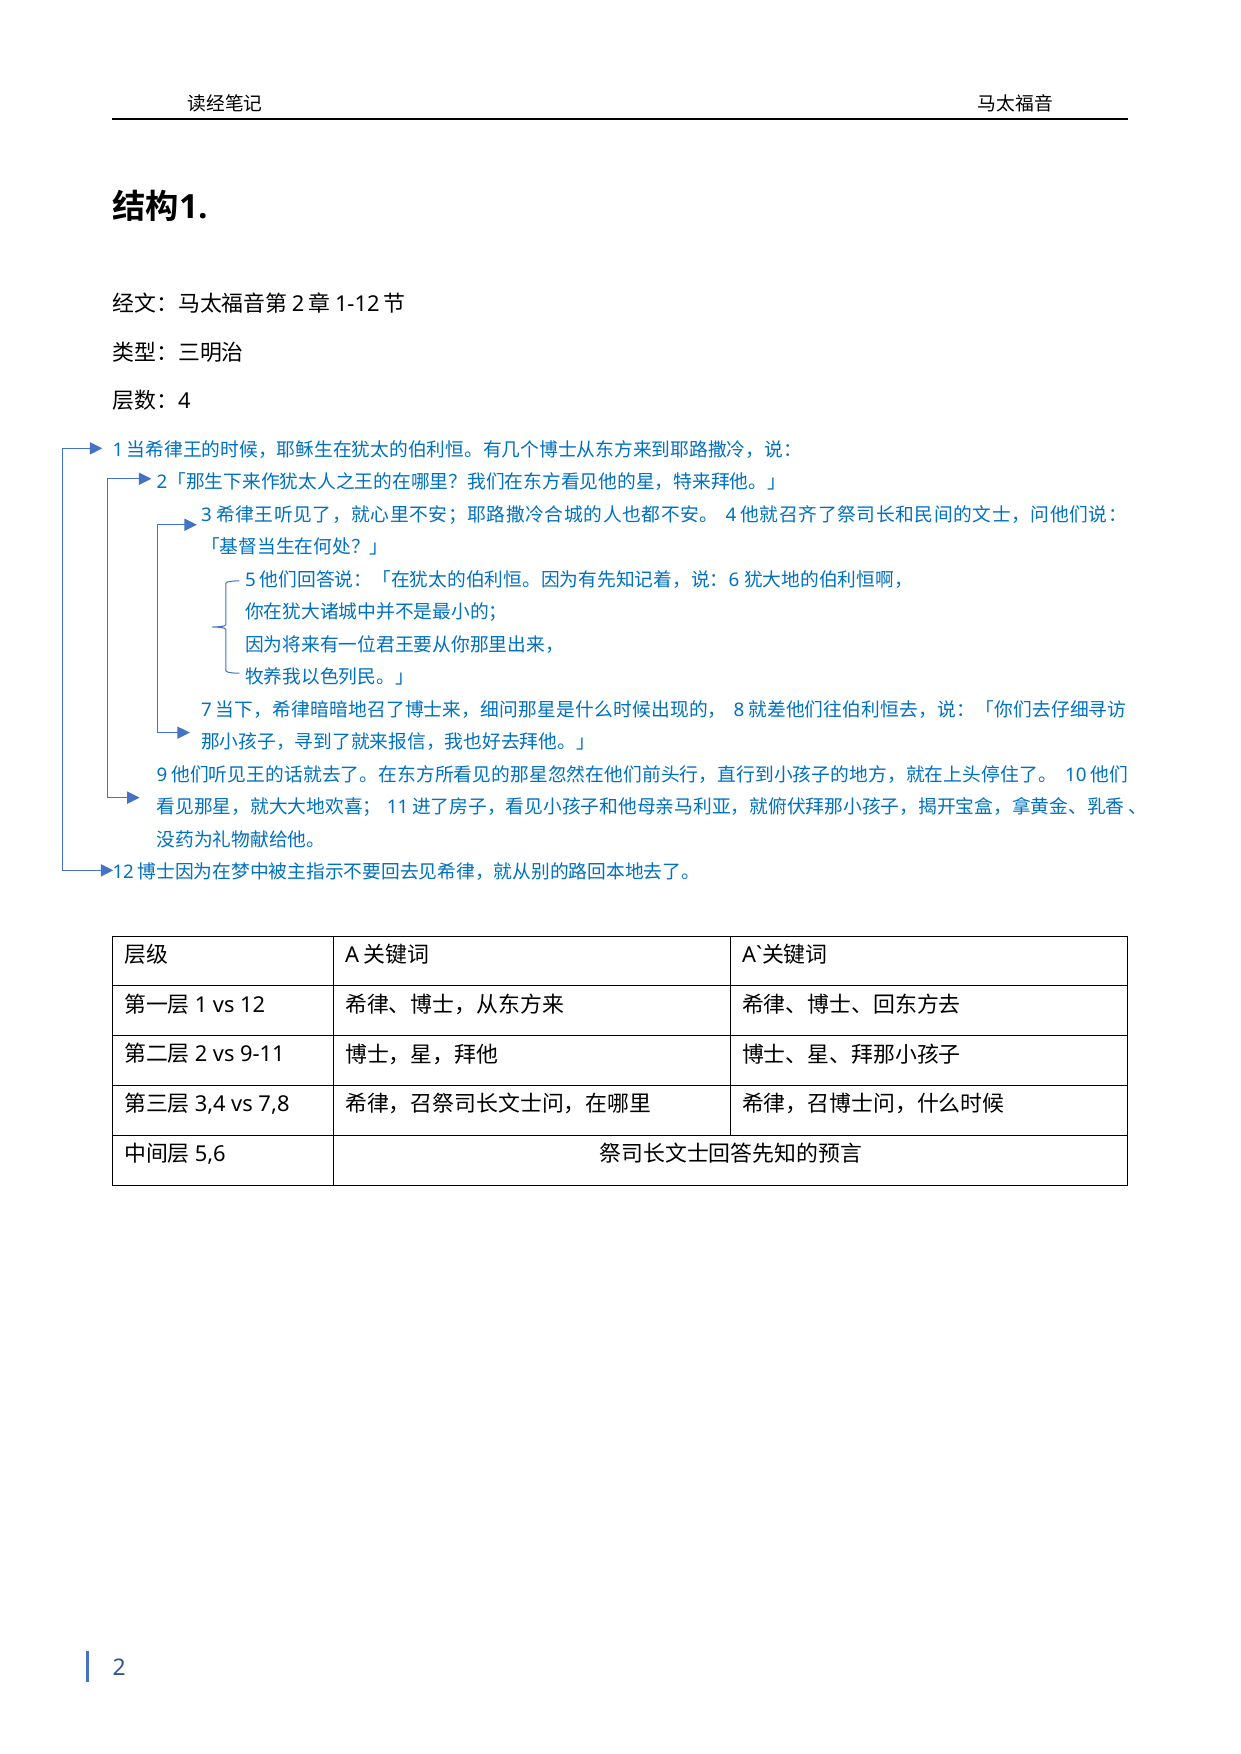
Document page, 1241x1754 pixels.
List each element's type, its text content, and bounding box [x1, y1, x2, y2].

table_cell 博士、星、拜那小孩子 [731, 1036, 1127, 1085]
table_cell 中间层 5,6 [113, 1136, 333, 1184]
table_cell 博士，星，拜他 [334, 1036, 730, 1085]
table_header 层级 [113, 937, 333, 985]
text 类型：三明治 [112, 334, 1128, 367]
text 你在犹大诸城中并不是最小的； [245, 594, 1128, 627]
text 5他们回答说：「在犹太的伯利恒。因为有先知记着，说：6 犹大地的伯利恒啊， [245, 562, 1128, 594]
text 层数：4 [112, 383, 1128, 416]
table_header A`关键词 [731, 937, 1127, 985]
table_cell 祭司长文士回答先知的预言 [334, 1136, 1127, 1184]
table_cell 第三层 3,4 vs 7,8 [113, 1086, 333, 1135]
table_cell 希律、博士、回东方去 [731, 986, 1127, 1035]
text 2「那生下来作犹太人之王的在哪里？我们在东方看见他的星，特来拜他。」 [156, 464, 1128, 497]
text 经文：马太福音第2章1-12节 [112, 286, 1128, 318]
table_header A关键词 [334, 937, 730, 985]
table_cell 第二层 2 vs 9-11 [113, 1036, 333, 1085]
table_cell 第一层 1 vs 12 [113, 986, 333, 1035]
text 9他们听见王的话就去了。在东方所看见的那星忽然在他们前头行，直行到小孩子的地方，就在上头停住了。 10他们看见那星，就大大地欢喜； 11进了房子，看见小孩子和他母亲马利亚，就俯伏拜那小孩子，揭开宝盒，拿黄金、乳香、没药为礼物献给他。 [156, 757, 1128, 854]
text 12博士因为在梦中被主指示不要回去见希律，就从别的路回本地去了。 [112, 854, 1128, 887]
table_cell 希律、博士，从东方来 [334, 986, 730, 1035]
table_cell 希律，召祭司长文士问，在哪里 [334, 1086, 730, 1135]
text 1当希律王的时候，耶稣生在犹太的伯利恒。有几个博士从东方来到耶路撒冷，说： [112, 432, 1128, 464]
text 7当下，希律暗暗地召了博士来，细问那星是什么时候出现的， 8就差他们往伯利恒去，说：「你们去仔细寻访那小孩子，寻到了就来报信，我也好去拜他。」 [201, 692, 1128, 757]
table_cell 希律，召博士问，什么时候 [731, 1086, 1127, 1135]
text 牧养我以色列民。」 [245, 659, 1128, 692]
text 3希律王听见了，就心里不安；耶路撒冷合城的人也都不安。 4他就召齐了祭司长和民间的文士，问他们说：「基督当生在何处？」 [201, 497, 1128, 562]
text 因为将来有一位君王要从你那里出来， [245, 627, 1128, 659]
